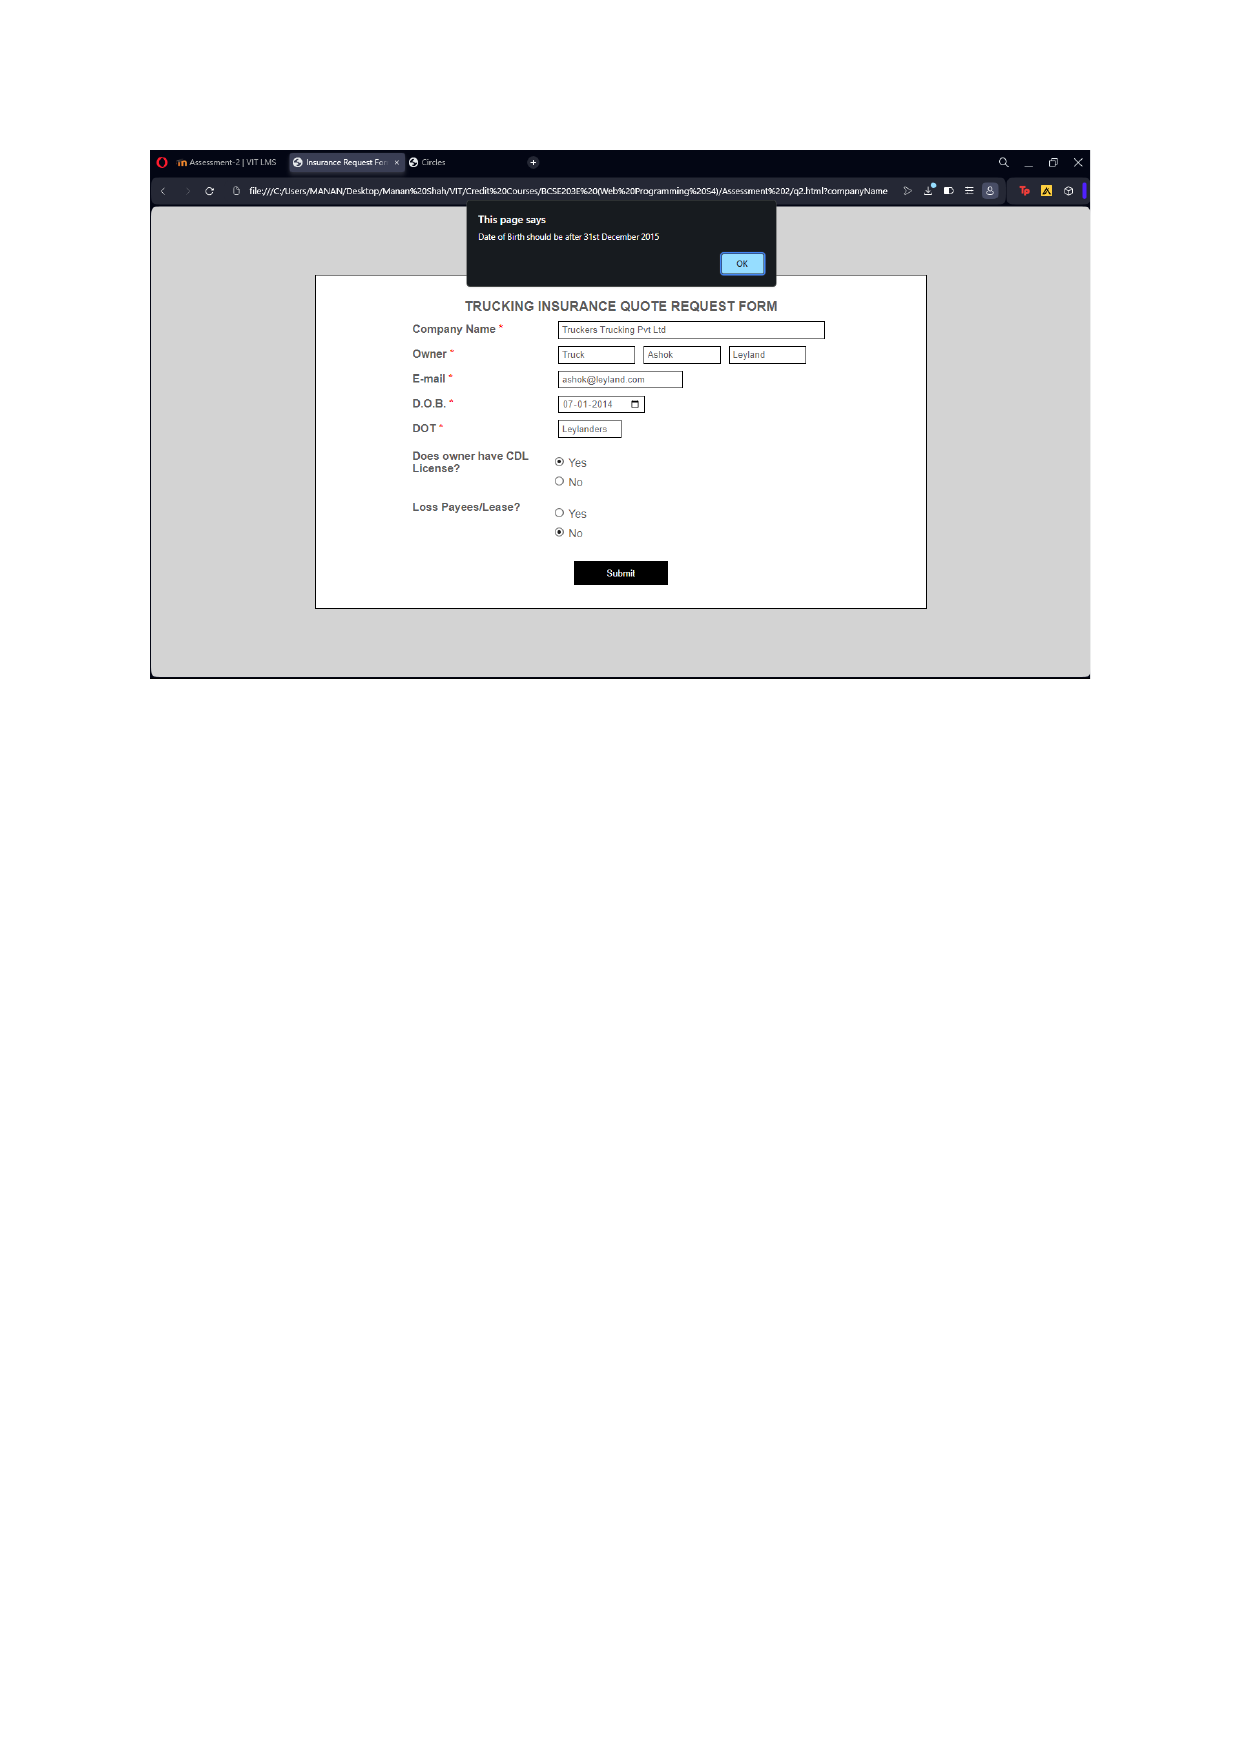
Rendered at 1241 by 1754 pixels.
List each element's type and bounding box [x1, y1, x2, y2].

picture [150, 150, 1091, 679]
